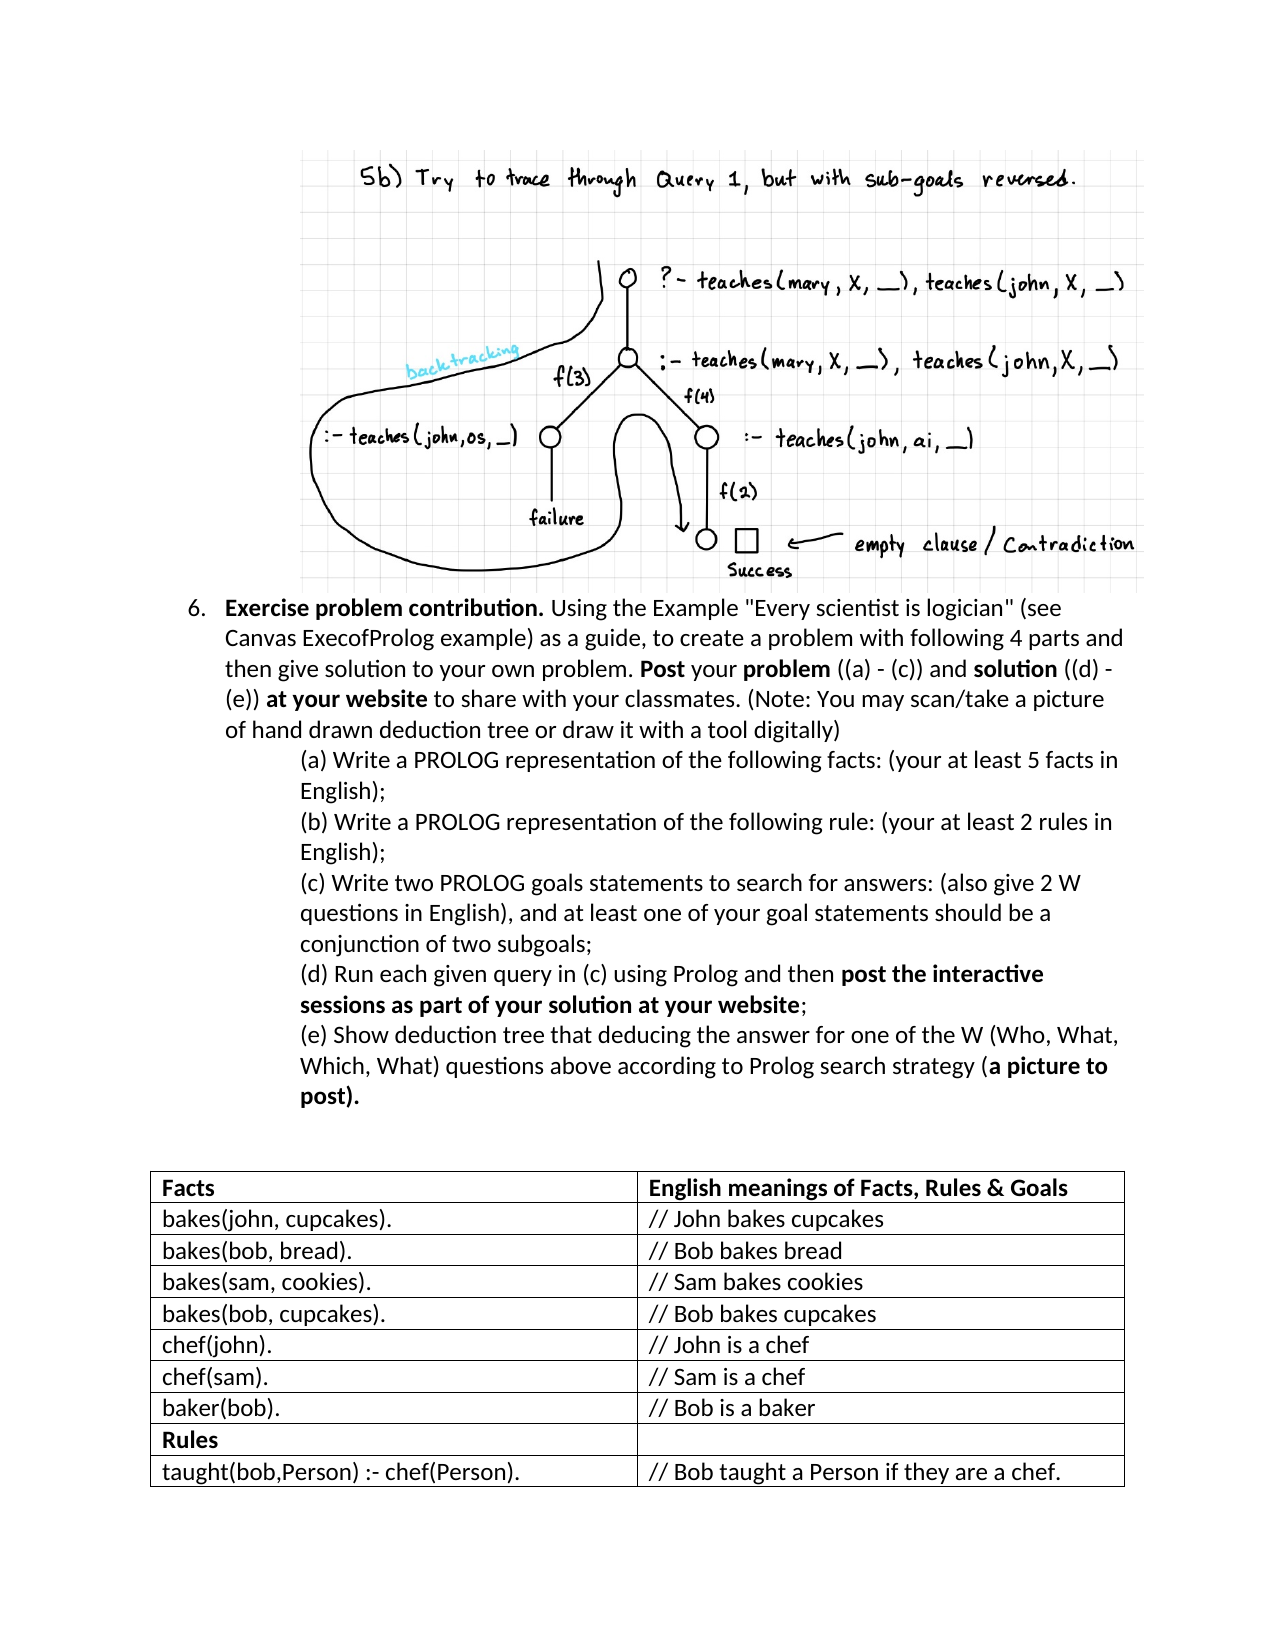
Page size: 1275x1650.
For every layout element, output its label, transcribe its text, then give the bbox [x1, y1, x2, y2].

table_cell bakes(bob, bread). [151, 1235, 637, 1265]
list (b) Write a PROLOG representation of the following rule: (your at least 2 rules in English); [300, 806, 1125, 867]
table_cell Rules [151, 1424, 637, 1455]
table_cell chef(sam). [151, 1361, 637, 1392]
table_cell bakes(bob, cupcakes). [151, 1298, 637, 1328]
table_cell // Sam bakes cookies [638, 1266, 1124, 1297]
table_cell // Bob taught a Person if they are a chef. [638, 1456, 1124, 1486]
table_cell // Bob bakes cupcakes [638, 1298, 1124, 1328]
table_cell baker(bob). [151, 1393, 637, 1423]
table_cell // Sam is a chef [638, 1361, 1124, 1392]
list (c) Write two PROLOG goals statements to search for answers: (also give 2 W questions in English), and at least one of your goal statements should be a conjunction of two subgoals; [300, 867, 1125, 958]
table_cell bakes(sam, cookies). [151, 1266, 637, 1297]
table_cell // Bob is a baker [638, 1393, 1124, 1423]
table_cell // John is a chef [638, 1330, 1124, 1360]
list (a) Write a PROLOG representation of the following facts: (your at least 5 facts in English); [300, 745, 1125, 806]
table_cell chef(john). [151, 1330, 637, 1360]
list (e) Show deduction tree that deducing the answer for one of the W (Who, What, Which, What) questions above according to Prolog search strategy (a picture to post). [300, 1019, 1125, 1111]
table_cell [638, 1424, 1124, 1455]
table_header Facts [151, 1172, 637, 1202]
list (d) Run each given query in (c) using Prolog and then post the interactive sessions as part of your solution at your website; [300, 958, 1125, 1019]
table_header English meanings of Facts, Rules & Goals [638, 1172, 1124, 1202]
table_cell taught(bob,Person) :- chef(Person). [151, 1456, 637, 1486]
table_cell bakes(john, cupcakes). [151, 1203, 637, 1234]
table_cell // Bob bakes bread [638, 1235, 1124, 1265]
picture [300, 150, 1144, 593]
list Exercise problem contribution. Using the Example "Every scientist is logician" (see Canvas ExecofProlog example) as a guide, to create a problem with following 4 parts and then give solution to your own problem. Post your problem ((a) - (c)) and solution ((d) - (e)) at your website to share with your classmates. (Note: You may scan/take a picture of hand drawn deduction tree or draw it with a tool digitally) [187, 592, 1125, 745]
table_cell // John bakes cupcakes [638, 1203, 1124, 1234]
